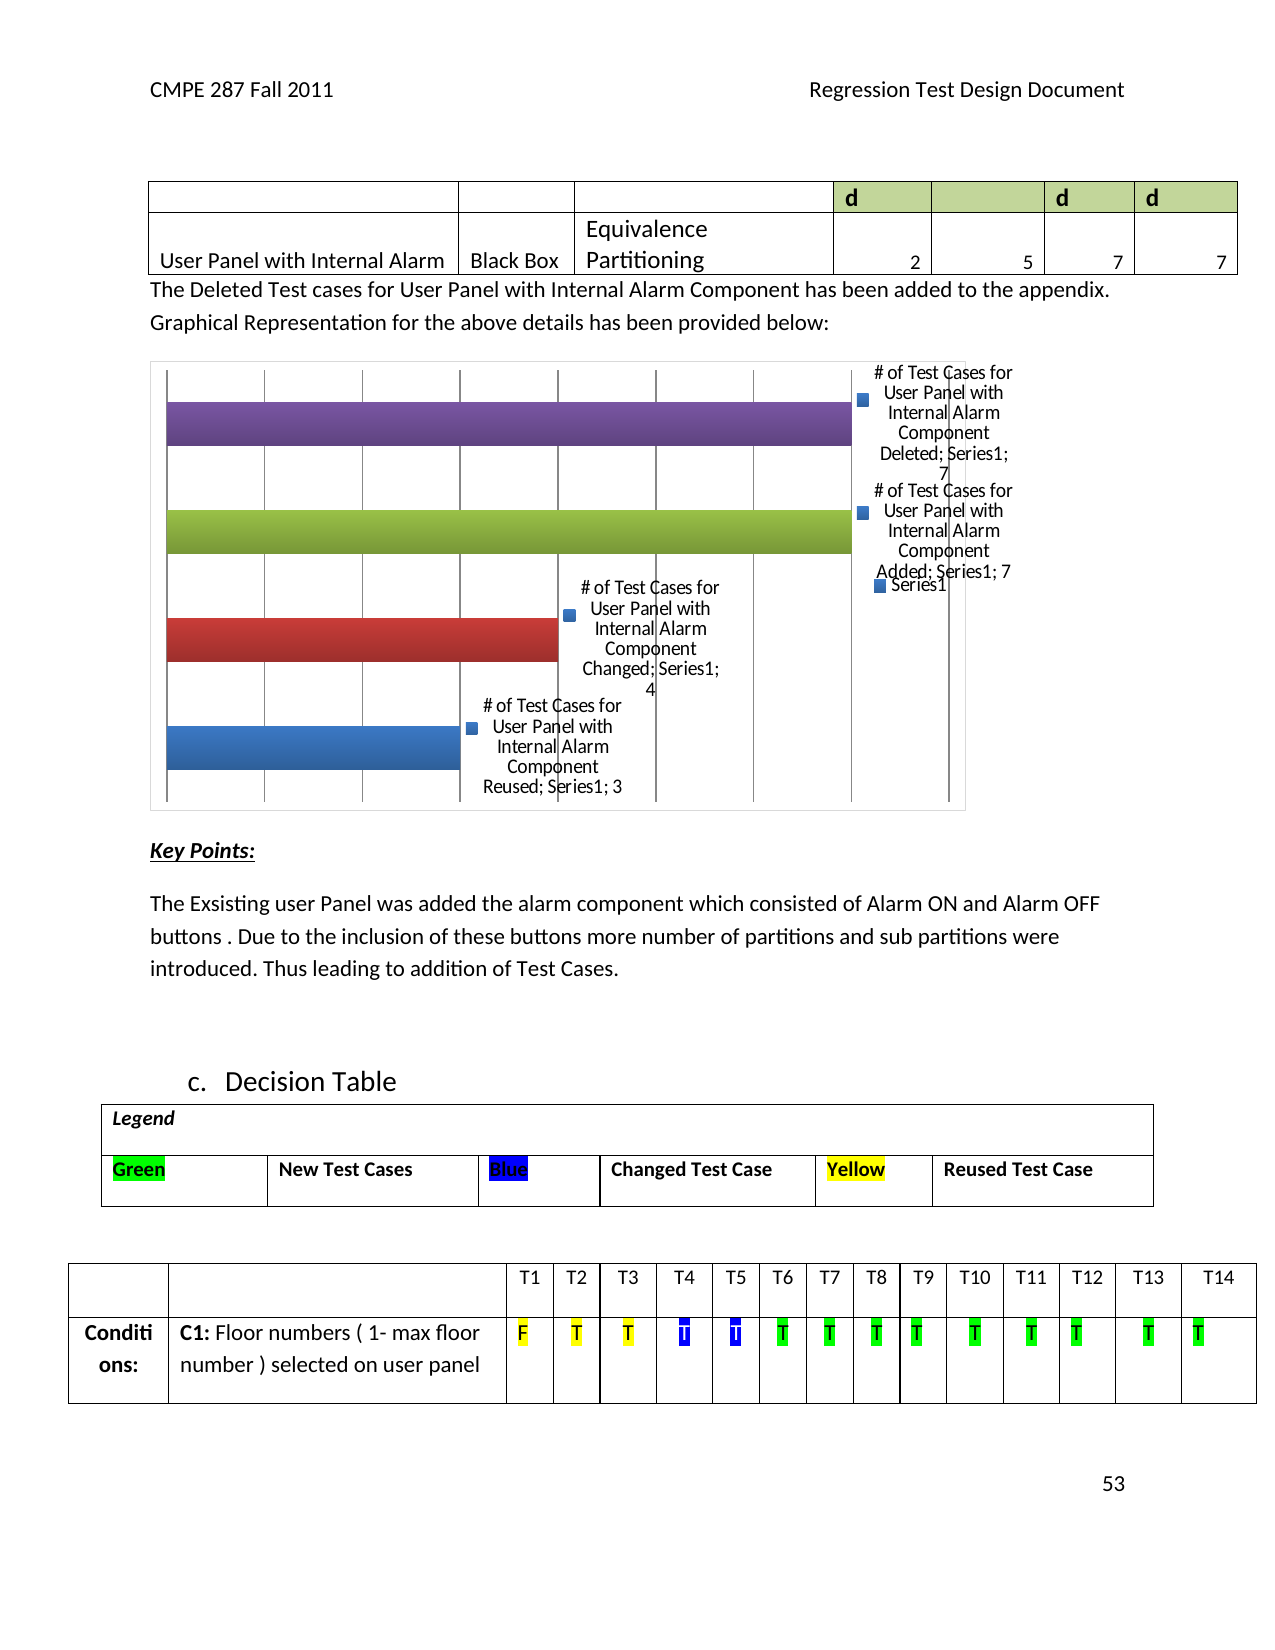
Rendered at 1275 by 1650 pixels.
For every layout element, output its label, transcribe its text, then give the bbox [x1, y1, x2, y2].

table_cell T [657, 1318, 712, 1403]
table_cell 2 [834, 213, 931, 274]
subtitle Decision Table [187, 1063, 1125, 1098]
table_header T7 [807, 1264, 853, 1317]
table_cell C1: Floor numbers ( 1- max floor number ) selected on user panel [169, 1318, 506, 1403]
table_header T5 [713, 1264, 759, 1317]
table_cell Conditions: [69, 1318, 168, 1403]
table_cell Equivalence Partitioning [575, 213, 833, 274]
table_cell T [1004, 1318, 1059, 1403]
text Key Points: [150, 837, 1125, 864]
table_cell T [901, 1318, 946, 1403]
table_cell Changed [932, 182, 1044, 212]
table_cell Changed Test Case [601, 1156, 815, 1206]
table_header T4 [657, 1264, 712, 1317]
table_header [169, 1264, 506, 1317]
table_cell T [1060, 1318, 1115, 1403]
table_header T9 [901, 1264, 946, 1317]
table_cell Deleted [1135, 182, 1237, 212]
table_cell T [554, 1318, 599, 1403]
text The Deleted Test cases for User Panel with Internal Alarm Component has been added to the appendix. Graphical Representation for the above details has been provided below: [150, 275, 1125, 336]
table_cell User Panel with Internal Alarm [149, 213, 458, 274]
table_cell Green [102, 1156, 267, 1206]
table_cell Reused Test Case [933, 1156, 1153, 1206]
table_cell F [507, 1318, 553, 1403]
table_cell Black Box [459, 213, 574, 274]
table_cell T [760, 1318, 806, 1403]
table_cell Yellow [816, 1156, 932, 1206]
table_header T2 [554, 1264, 599, 1317]
table_cell 7 [1045, 213, 1134, 274]
table_cell T [807, 1318, 853, 1403]
table_header T8 [854, 1264, 899, 1317]
table_header T10 [947, 1264, 1003, 1317]
table_header T1 [507, 1264, 553, 1317]
text The Exsisting user Panel was added the alarm component which consisted of Alarm ON and Alarm OFF buttons . Due to the inclusion of these buttons more number of partitions and sub partitions were introduced. Thus leading to addition of Test Cases. [150, 889, 1125, 982]
table_cell T [1116, 1318, 1181, 1403]
table_cell T [854, 1318, 899, 1403]
table_header T12 [1060, 1264, 1115, 1317]
table_header T11 [1004, 1264, 1059, 1317]
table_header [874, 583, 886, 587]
table_cell 7 [1135, 213, 1237, 274]
table_header T13 [1116, 1264, 1181, 1317]
table_header Legend [102, 1105, 1153, 1155]
table_cell Blue [479, 1156, 599, 1206]
table_cell 5 [932, 213, 1044, 274]
table_header [69, 1264, 168, 1317]
table_cell T [947, 1318, 1003, 1403]
table_cell T [713, 1318, 759, 1403]
table_header T6 [760, 1264, 806, 1317]
table_header T3 [601, 1264, 656, 1317]
table_cell Added [1045, 182, 1134, 212]
table_cell Reused [834, 182, 931, 212]
table_cell T [601, 1318, 656, 1403]
table_cell New Test Cases [268, 1156, 478, 1206]
table_cell T [1182, 1318, 1256, 1403]
table_header T14 [1182, 1264, 1256, 1317]
